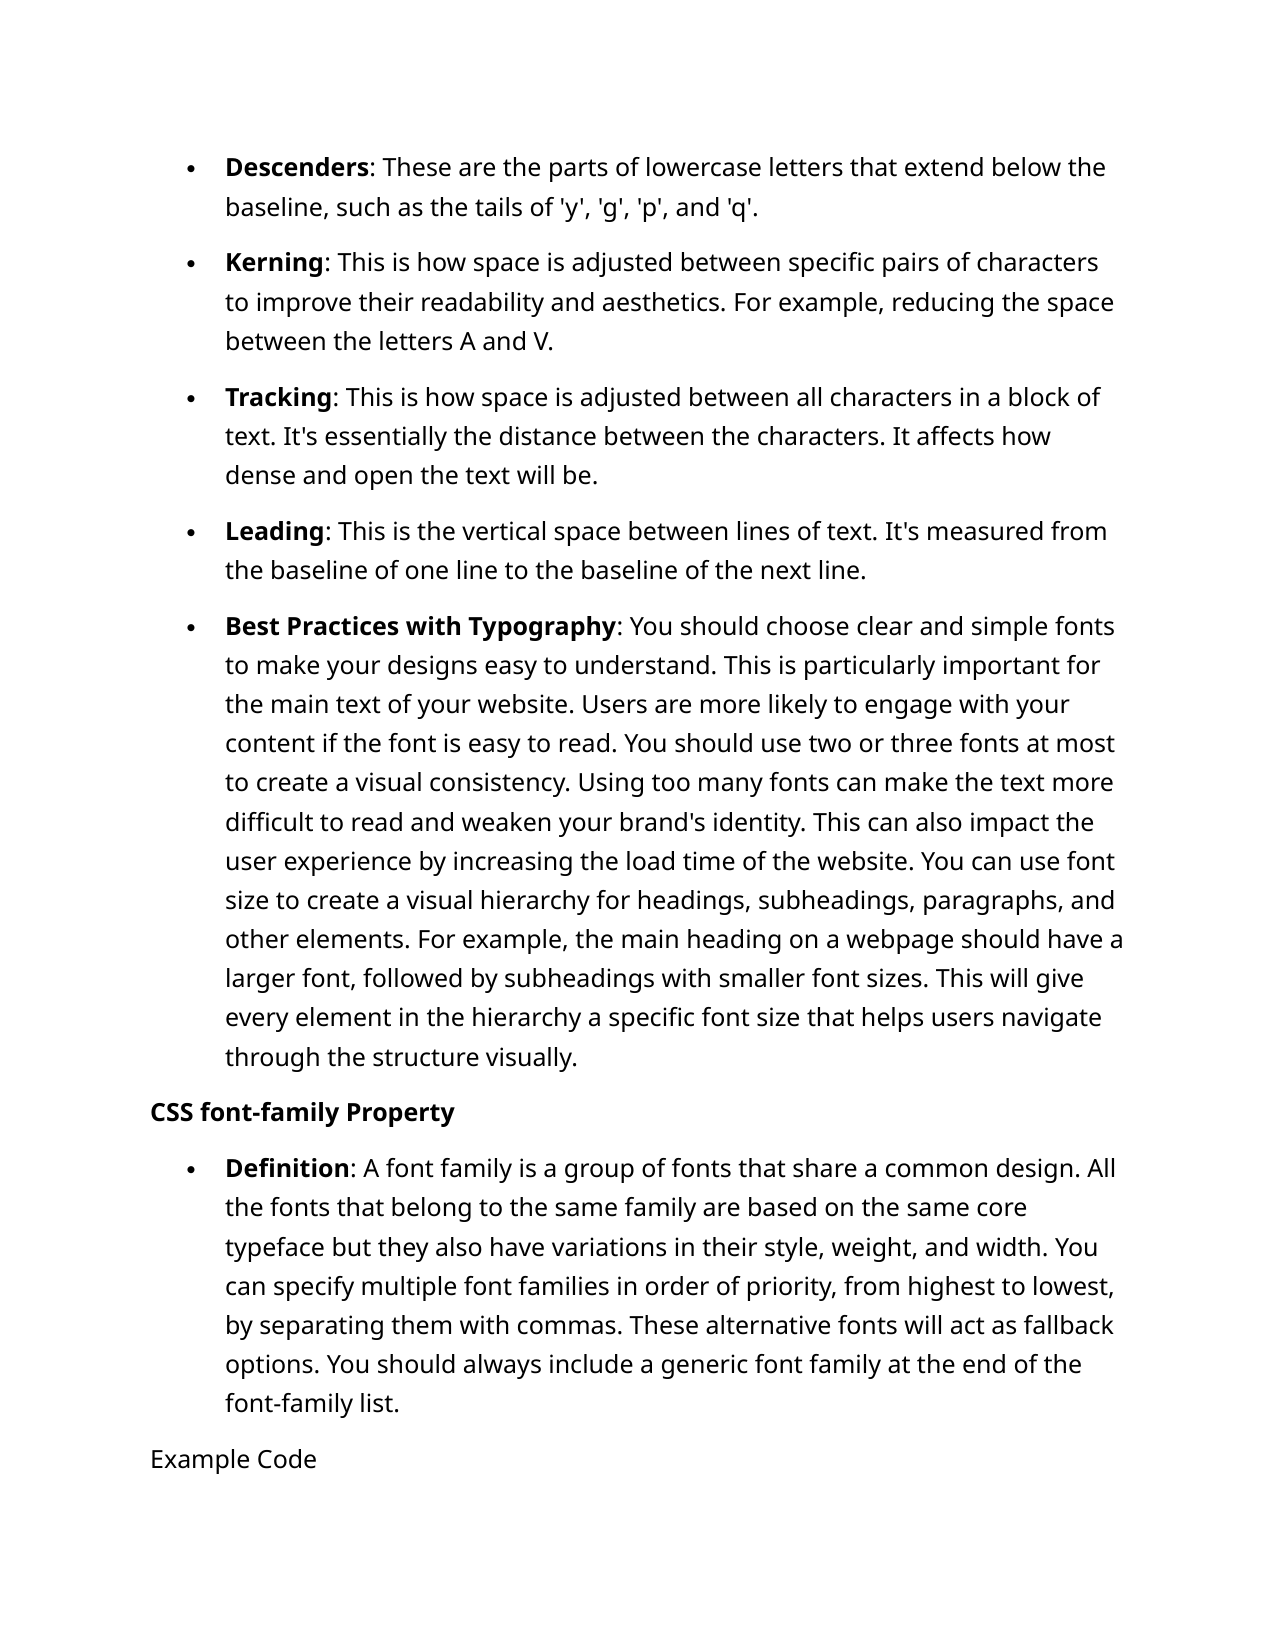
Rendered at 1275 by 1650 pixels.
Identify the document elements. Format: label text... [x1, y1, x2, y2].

list Leading: This is the vertical space between lines of text. It's measured from the baseline of one line to the baseline of the next line. [187, 513, 1125, 587]
text CSS font-family Property [150, 1095, 1125, 1129]
list Descenders: These are the parts of lowercase letters that extend below the baseline, such as the tails of 'y', 'g', 'p', and 'q'. [187, 150, 1125, 223]
list Best Practices with Typography: You should choose clear and simple fonts to make your designs easy to understand. This is particularly important for the main text of your website. Users are more likely to engage with your content if the font is easy to read. You should use two or three fonts at most to create a visual consistency. Using too many fonts can make the text more difficult to read and weaken your brand's identity. This can also impact the user experience by increasing the load time of the website. You can use font size to create a visual hierarchy for headings, subheadings, paragraphs, and other elements. For example, the main heading on a webpage should have a larger font, followed by subheadings with smaller font sizes. This will give every element in the hierarchy a specific font size that helps users navigate through the structure visually. [187, 608, 1125, 1073]
text Example Code [150, 1442, 1125, 1476]
list Kerning: This is how space is adjusted between specific pairs of characters to improve their readability and aesthetics. For example, reducing the space between the letters A and V. [187, 245, 1125, 357]
list Tracking: This is how space is adjusted between all characters in a block of text. It's essentially the distance between the characters. It affects how dense and open the text will be. [187, 379, 1125, 492]
list Definition: A font family is a group of fonts that share a common design. All the fonts that belong to the same family are based on the same core typeface but they also have variations in their style, weight, and width. You can specify multiple font families in order of priority, from highest to lowest, by separating them with commas. These alternative fonts will act as fallback options. You should always include a generic font family at the end of the font-family list. [187, 1151, 1125, 1420]
